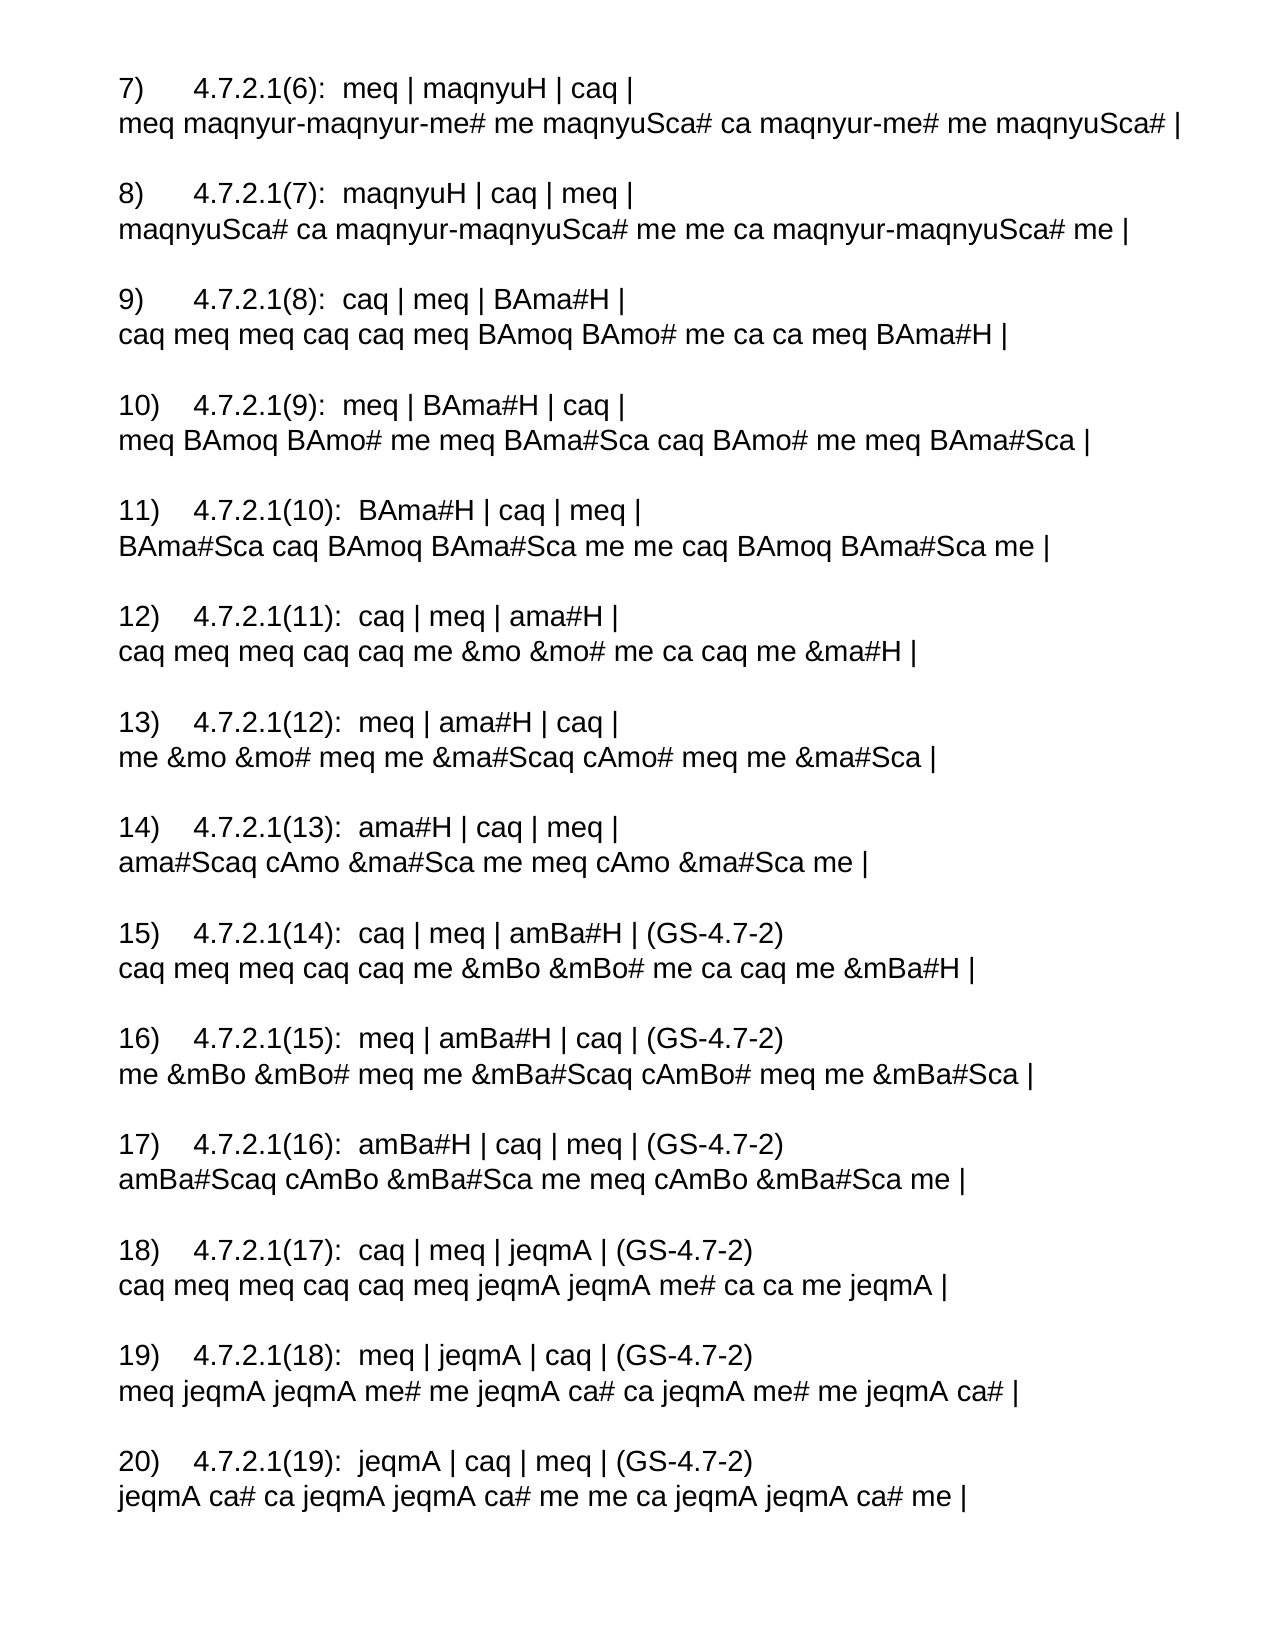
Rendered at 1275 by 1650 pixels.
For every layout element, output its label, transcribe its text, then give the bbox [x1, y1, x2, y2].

text 16) 4.7.2.1(15): meq | amBa#H | caq | (GS-4.7-2) [118, 1021, 1204, 1055]
text me &mo &mo# meq me &ma#Scaq cAmo# meq me &ma#Sca | [118, 740, 1204, 773]
text caq meq meq caq caq meq BAmoq BAmo# me ca ca meq BAma#H | [118, 317, 1204, 351]
text caq meq meq caq caq meq jeqmA jeqmA me# ca ca me jeqmA | [118, 1268, 1204, 1301]
text meq BAmoq BAmo# me meq BAma#Sca caq BAmo# me meq BAma#Sca | [118, 423, 1204, 456]
text 18) 4.7.2.1(17): caq | meq | jeqmA | (GS-4.7-2) [118, 1233, 1204, 1266]
text 9) 4.7.2.1(8): caq | meq | BAma#H | [118, 282, 1204, 316]
text ama#Scaq cAmo &ma#Sca me meq cAmo &ma#Sca me | [118, 845, 1204, 879]
text 12) 4.7.2.1(11): caq | meq | ama#H | [118, 599, 1204, 632]
text meq maqnyur-maqnyur-me# me maqnyuSca# ca maqnyur-me# me maqnyuSca# | [118, 106, 1204, 139]
text 7) 4.7.2.1(6): meq | maqnyuH | caq | [118, 71, 1204, 104]
text 15) 4.7.2.1(14): caq | meq | amBa#H | (GS-4.7-2) [118, 916, 1204, 949]
text meq jeqmA jeqmA me# me jeqmA ca# ca jeqmA me# me jeqmA ca# | [118, 1373, 1204, 1407]
text caq meq meq caq caq me &mBo &mBo# me ca caq me &mBa#H | [118, 951, 1204, 984]
text me &mBo &mBo# meq me &mBa#Scaq cAmBo# meq me &mBa#Sca | [118, 1057, 1204, 1090]
text 10) 4.7.2.1(9): meq | BAma#H | caq | [118, 388, 1204, 421]
text 20) 4.7.2.1(19): jeqmA | caq | meq | (GS-4.7-2) [118, 1444, 1204, 1477]
text 11) 4.7.2.1(10): BAma#H | caq | meq | [118, 493, 1204, 527]
text amBa#Scaq cAmBo &mBa#Sca me meq cAmBo &mBa#Sca me | [118, 1162, 1204, 1196]
text 17) 4.7.2.1(16): amBa#H | caq | meq | (GS-4.7-2) [118, 1127, 1204, 1161]
text maqnyuSca# ca maqnyur-maqnyuSca# me me ca maqnyur-maqnyuSca# me | [118, 212, 1204, 245]
text jeqmA ca# ca jeqmA jeqmA ca# me me ca jeqmA jeqmA ca# me | [118, 1479, 1204, 1513]
text 13) 4.7.2.1(12): meq | ama#H | caq | [118, 704, 1204, 738]
text caq meq meq caq caq me &mo &mo# me ca caq me &ma#H | [118, 634, 1204, 668]
text 19) 4.7.2.1(18): meq | jeqmA | caq | (GS-4.7-2) [118, 1338, 1204, 1372]
text 14) 4.7.2.1(13): ama#H | caq | meq | [118, 810, 1204, 844]
text 8) 4.7.2.1(7): maqnyuH | caq | meq | [118, 176, 1204, 210]
text BAma#Sca caq BAmoq BAma#Sca me me caq BAmoq BAma#Sca me | [118, 528, 1204, 562]
